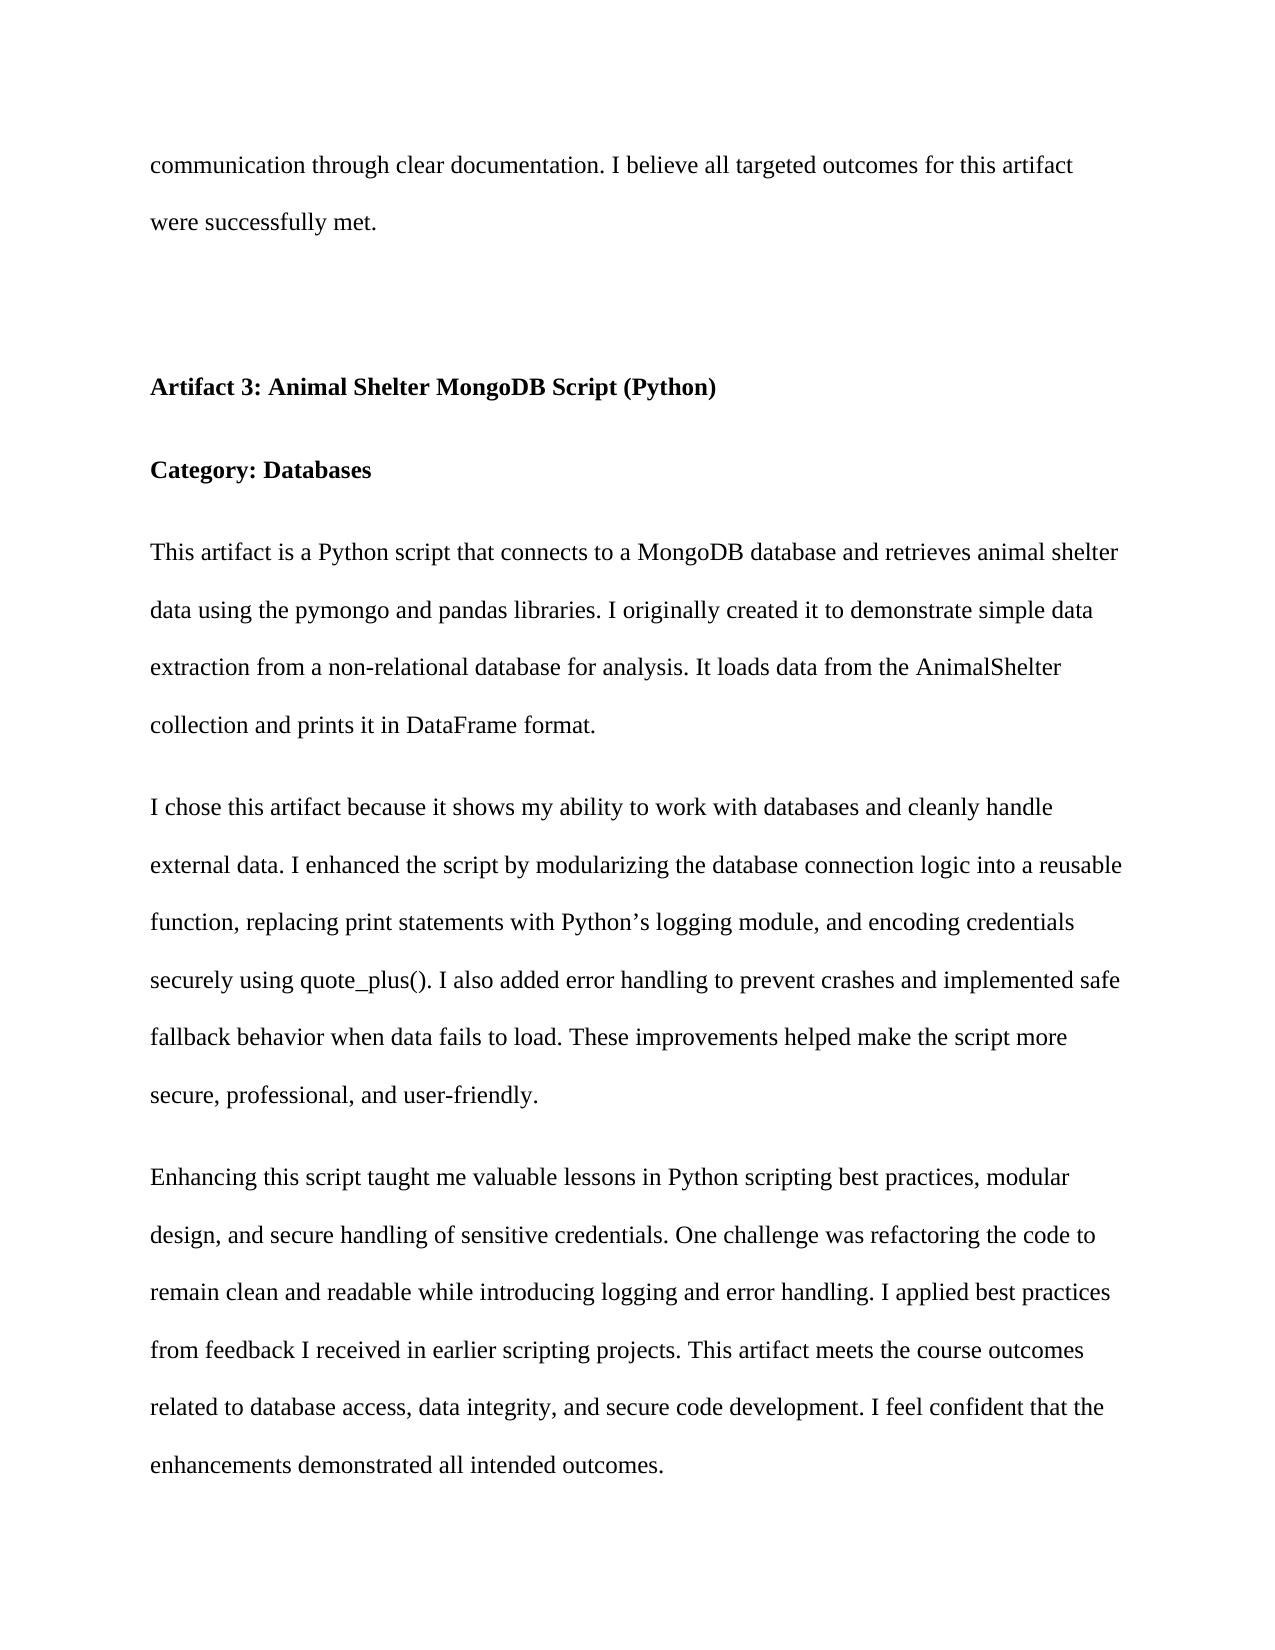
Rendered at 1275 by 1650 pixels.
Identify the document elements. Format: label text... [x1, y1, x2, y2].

text This artifact is a Python script that connects to a MongoDB database and retrieves animal shelter data using the pymongo and pandas libraries. I originally created it to demonstrate simple data extraction from a non-relational database for analysis. It loads data from the AnimalShelter collection and prints it in DataFrame format. [150, 537, 1125, 739]
text Enhancing this script taught me valuable lessons in Python scripting best practices, modular design, and secure handling of sensitive credentials. One challenge was refactoring the code to remain clean and readable while introducing logging and error handling. I applied best practices from feedback I received in earlier scripting projects. This artifact meets the course outcomes related to database access, data integrity, and secure code development. I feel confident that the enhancements demonstrated all intended outcomes. [150, 1162, 1125, 1479]
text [150, 150, 1125, 236]
text Artifact 3: Animal Shelter MongoDB Script (Python) [150, 372, 1125, 401]
text Category: Databases [150, 455, 1125, 484]
text I chose this artifact because it shows my ability to work with databases and cleanly handle external data. I enhanced the script by modularizing the database connection logic into a reusable function, replacing print statements with Python’s logging module, and encoding credentials securely using quote_plus(). I also added error handling to prevent crashes and implemented safe fallback behavior when data fails to load. These improvements helped make the script more secure, professional, and user-friendly. [150, 792, 1125, 1109]
